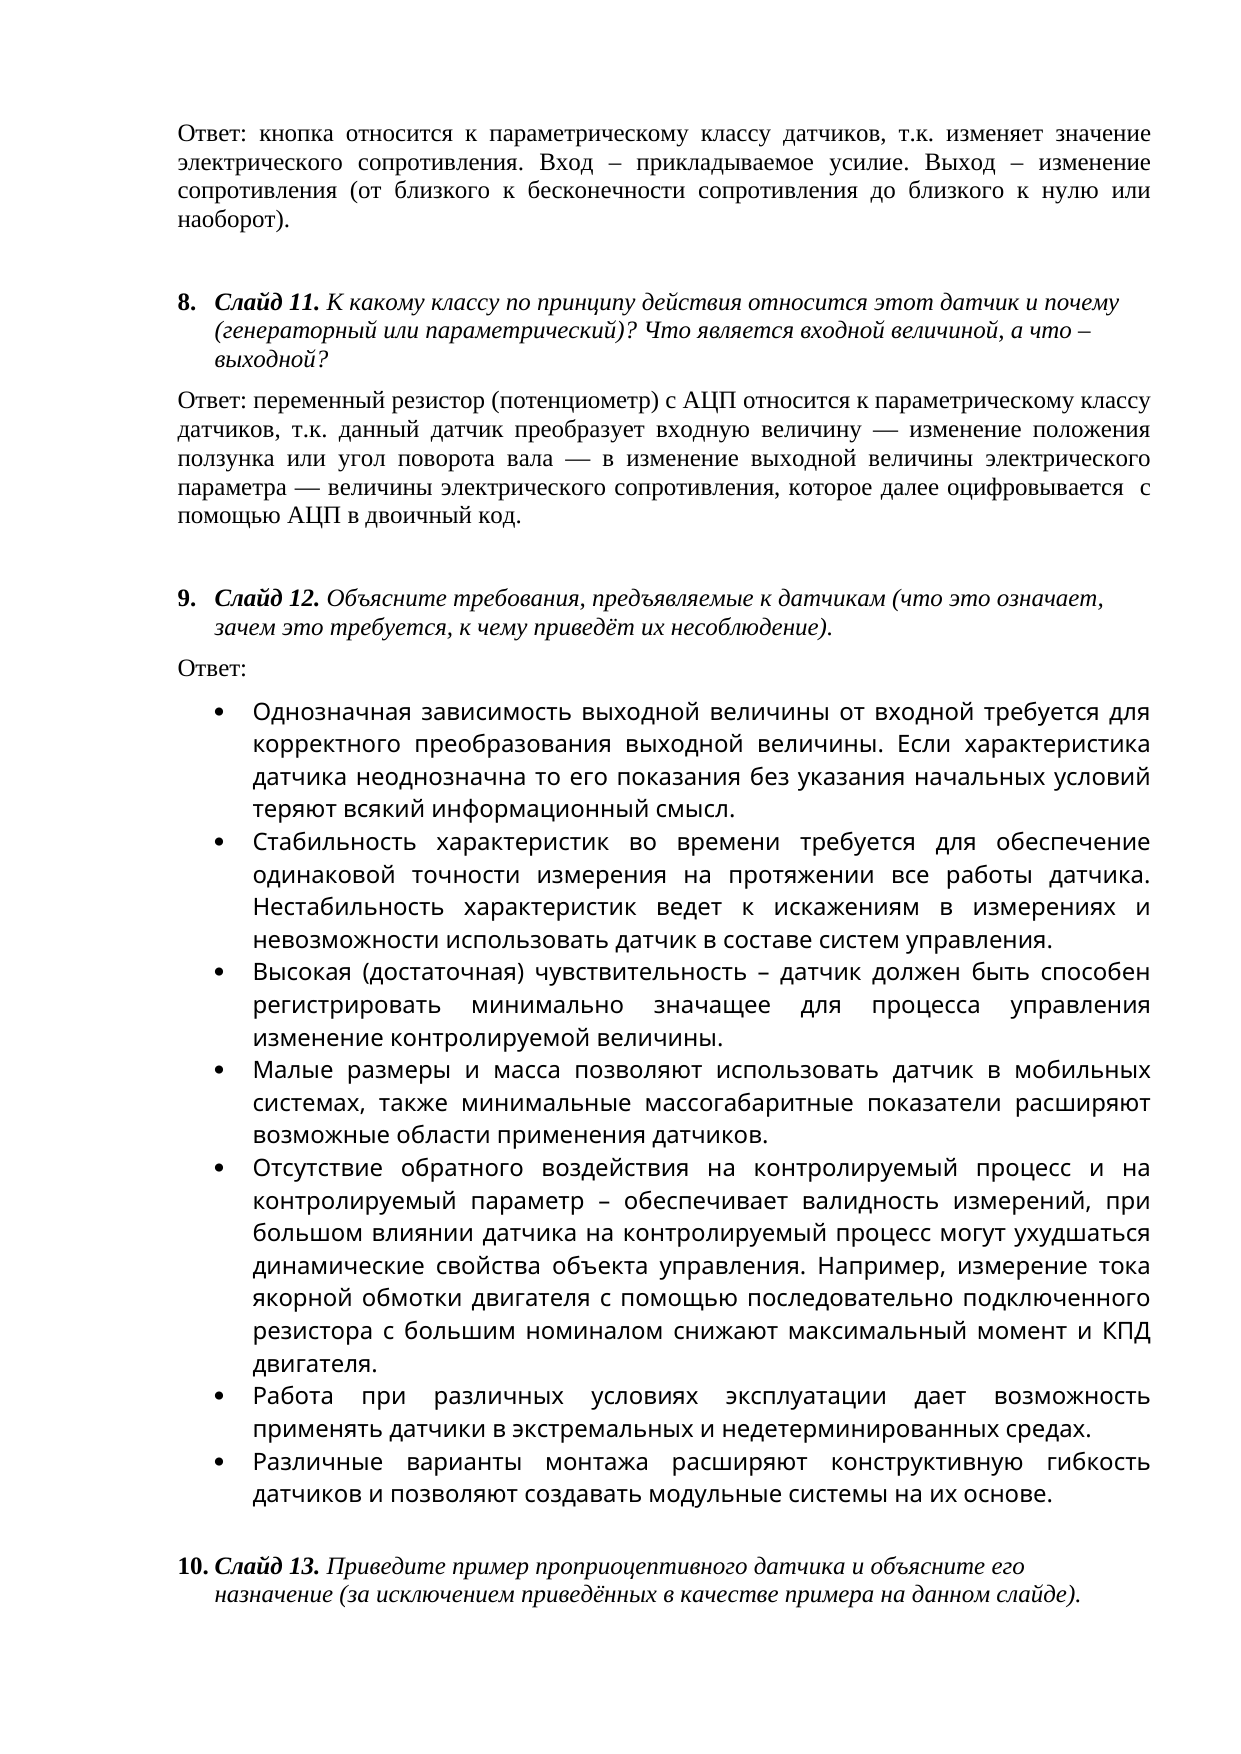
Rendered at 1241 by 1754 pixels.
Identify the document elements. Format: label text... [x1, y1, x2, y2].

list Отсутствие обратного воздействия на контролируемый процесс и на контролируемый параметр – обеспечивает валидность измерений, при большом влиянии датчика на контролируемый процесс могут ухудшаться динамические свойства объекта управления. Например, измерение тока якорной обмотки двигателя с помощью последовательно подключенного резистора с большим номиналом снижают максимальный момент и КПД двигателя. [215, 1151, 1152, 1379]
list Слайд 13. Приведите пример проприоцептивного датчика и объясните его назначение (за исключением приведённых в качестве примера на данном слайде). [177, 1551, 1152, 1608]
text Ответ: кнопка относится к параметрическому классу датчиков, т.к. изменяет значение электрического сопротивления. Вход – прикладываемое усилие. Выход – изменение сопротивления (от близкого к бесконечности сопротивления до близкого к нулю или наоборот). [177, 118, 1152, 233]
list Малые размеры и масса позволяют использовать датчик в мобильных системах, также минимальные массогабаритные показатели расширяют возможные области применения датчиков. [215, 1053, 1152, 1151]
list Однозначная зависимость выходной величины от входной требуется для корректного преобразования выходной величины. Если характеристика датчика неоднозначна то его показания без указания начальных условий теряют всякий информационный смысл. [215, 694, 1152, 825]
list Слайд 12. Объясните требования, предъявляемые к датчикам (что это означает, зачем это требуется, к чему приведёт их несоблюдение). [177, 583, 1152, 641]
list Высокая (достаточная) чувствительность – датчик должен быть способен регистрировать минимально значащее для процесса управления изменение контролируемой величины. [215, 955, 1152, 1053]
text Ответ: переменный резистор (потенциометр) с АЦП относится к параметрическому классу датчиков, т.к. данный датчик преобразует входную величину — изменение положения ползунка или угол поворота вала — в изменение выходной величины электрического параметра — величины электрического сопротивления, которое далее оцифровывается с помощью АЦП в двоичный код. [177, 386, 1152, 529]
list Работа при различных условиях эксплуатации дает возможность применять датчики в экстремальных и недетерминированных средах. [215, 1379, 1152, 1444]
list Стабильность характеристик во времени требуется для обеспечение одинаковой точности измерения на протяжении все работы датчика. Нестабильность характеристик ведет к искажениям в измерениях и невозможности использовать датчик в составе систем управления. [215, 825, 1152, 955]
list Различные варианты монтажа расширяют конструктивную гибкость датчиков и позволяют создавать модульные системы на их основе. [215, 1444, 1152, 1509]
list Слайд 11. К какому классу по принципу действия относится этот датчик и почему (генераторный или параметрический)? Что является входной величиной, а что – выходной? [177, 287, 1152, 373]
text Ответ: [177, 653, 1152, 682]
